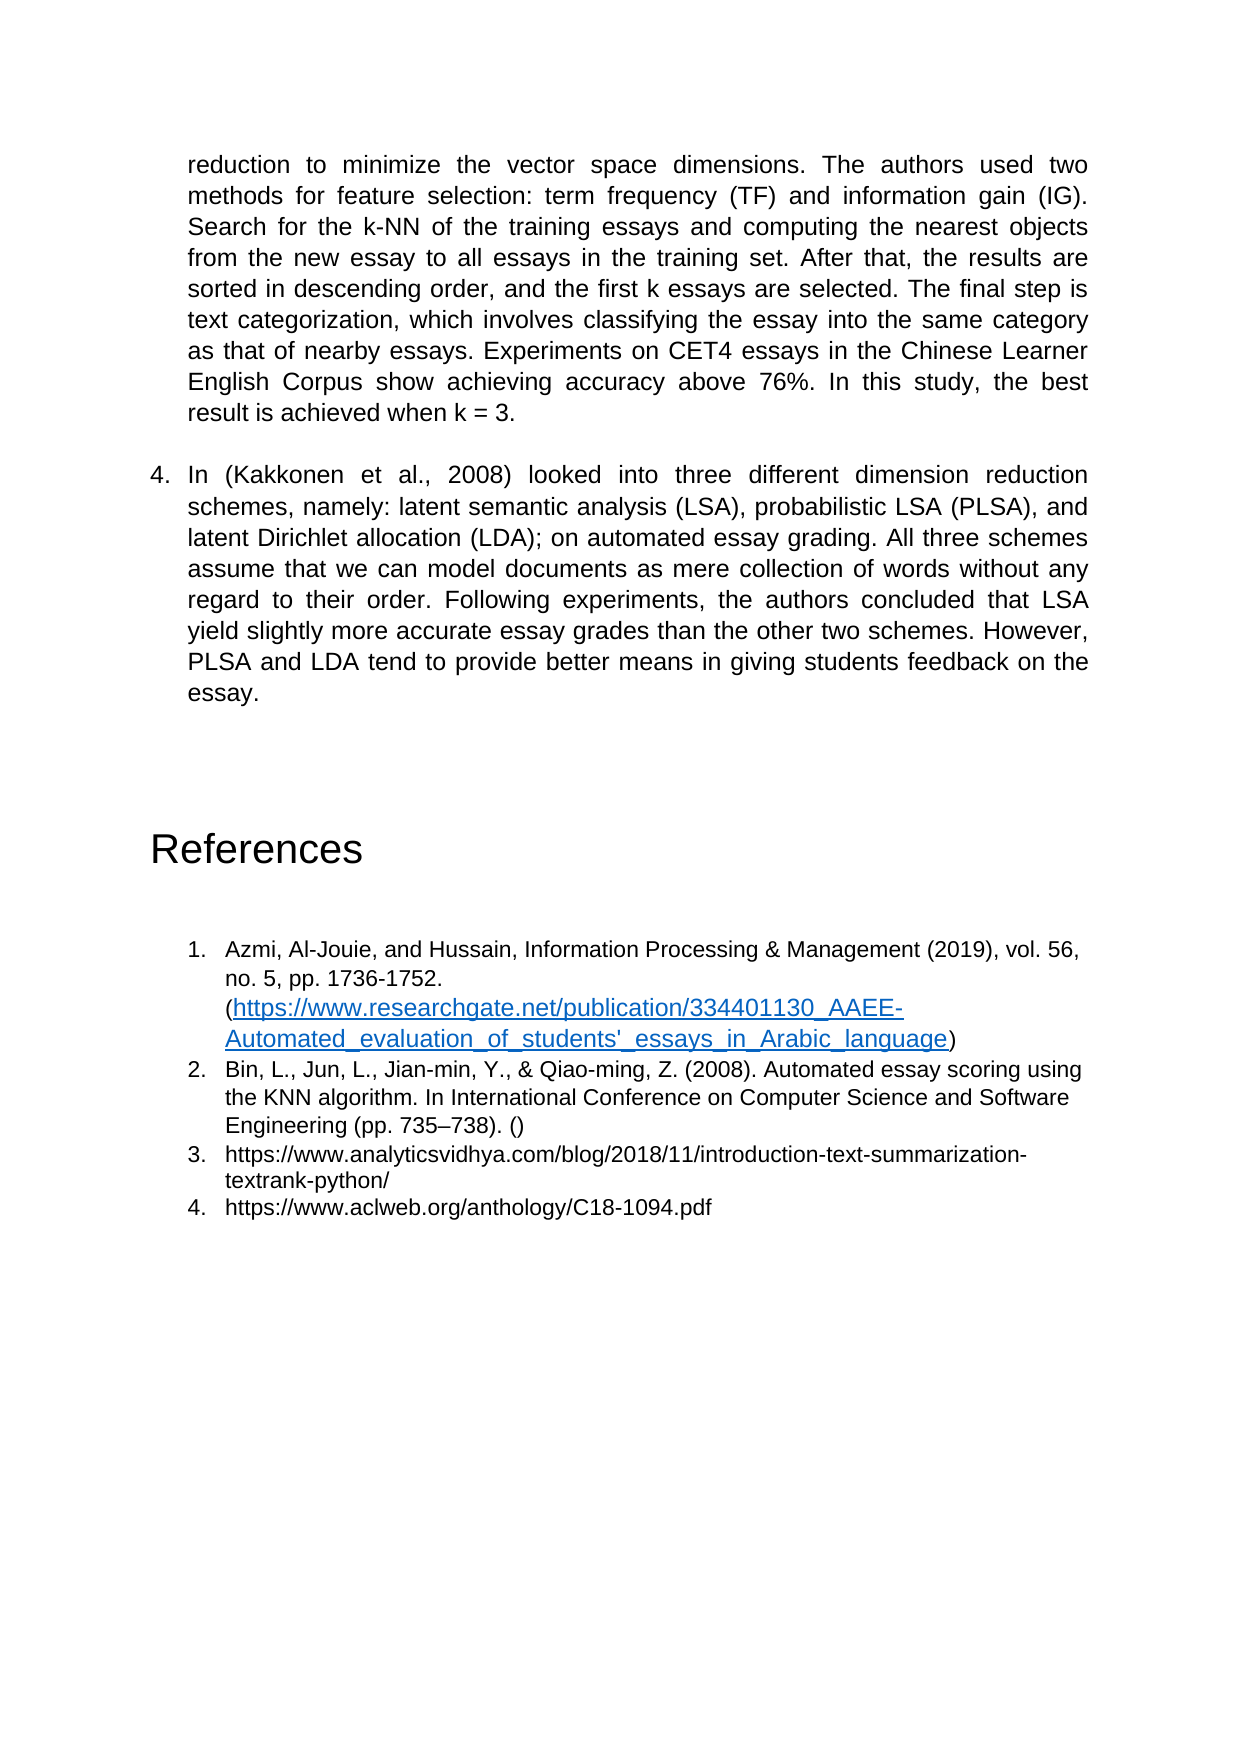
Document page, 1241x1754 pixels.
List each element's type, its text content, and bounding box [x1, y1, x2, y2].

list https://www.aclweb.org/anthology/C18-1094.pdf [187, 1193, 1090, 1220]
text References [150, 825, 1090, 873]
list In (Kakkonen et al., 2008) looked into three different dimension reduction schemes, namely: latent semantic analysis (LSA), probabilistic LSA (PLSA), and latent Dirichlet allocation (LDA); on automated essay grading. All three schemes assume that we can model documents as mere collection of words without any regard to their order. Following experiments, the authors concluded that LSA yield slightly more accurate essay grades than the other two schemes. However, PLSA and LDA tend to provide better means in giving students feedback on the essay. [150, 460, 1090, 706]
list Azmi, Al-Jouie, and Hussain, Information Processing & Management (2019), vol. 56, no. 5, pp. 1736-1752. (https://www.researchgate.net/publication/334401130_AAEE-Automated_evaluation_of_students'_essays_in_Arabic_language) [187, 936, 1090, 1053]
list Bin, L., Jun, L., Jian-min, Y., & Qiao-ming, Z. (2008). Automated essay scoring using the KNN algorithm. In International Conference on Computer Science and Software Engineering (pp. 735–738). () [187, 1056, 1090, 1139]
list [150, 150, 1090, 427]
list https://www.analyticsvidhya.com/blog/2018/11/introduction-text-summarization-textrank-python/ [187, 1141, 1090, 1193]
